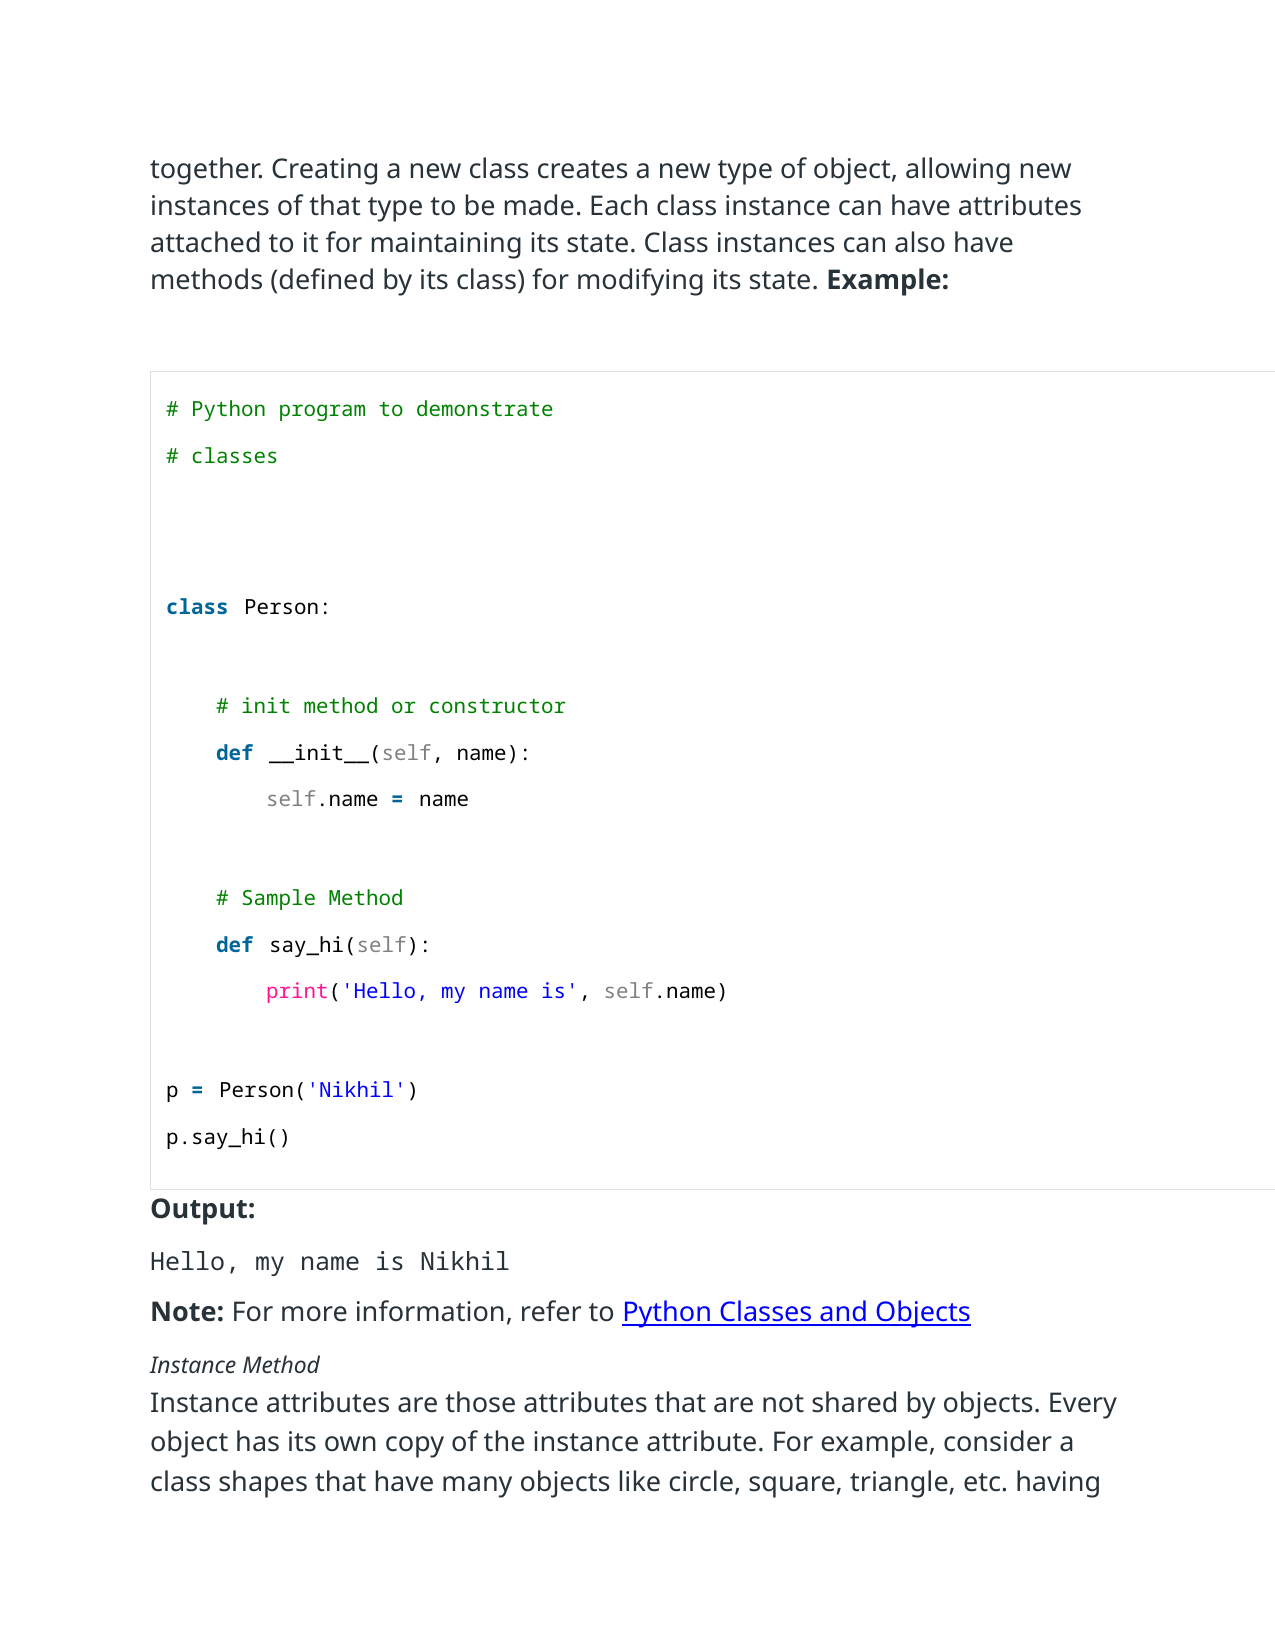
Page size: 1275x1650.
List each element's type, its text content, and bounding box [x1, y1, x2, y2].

text Note: For more information, refer to Python Classes and Objects [150, 1293, 1125, 1330]
subtitle Instance Method [150, 1349, 1125, 1381]
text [150, 150, 1125, 297]
text Output: [150, 1190, 1125, 1227]
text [150, 1383, 1125, 1499]
table_header # Python program to demonstrate # classes class Person: # init method or constructor def __init__(self, name): self.name = name # Sample Method def say_hi(self): print('Hello, my name is', self.name) p = Person('Nikhil') p.say_hi() [151, 372, 1275, 1189]
text Hello, my name is Nikhil [150, 1243, 1125, 1277]
